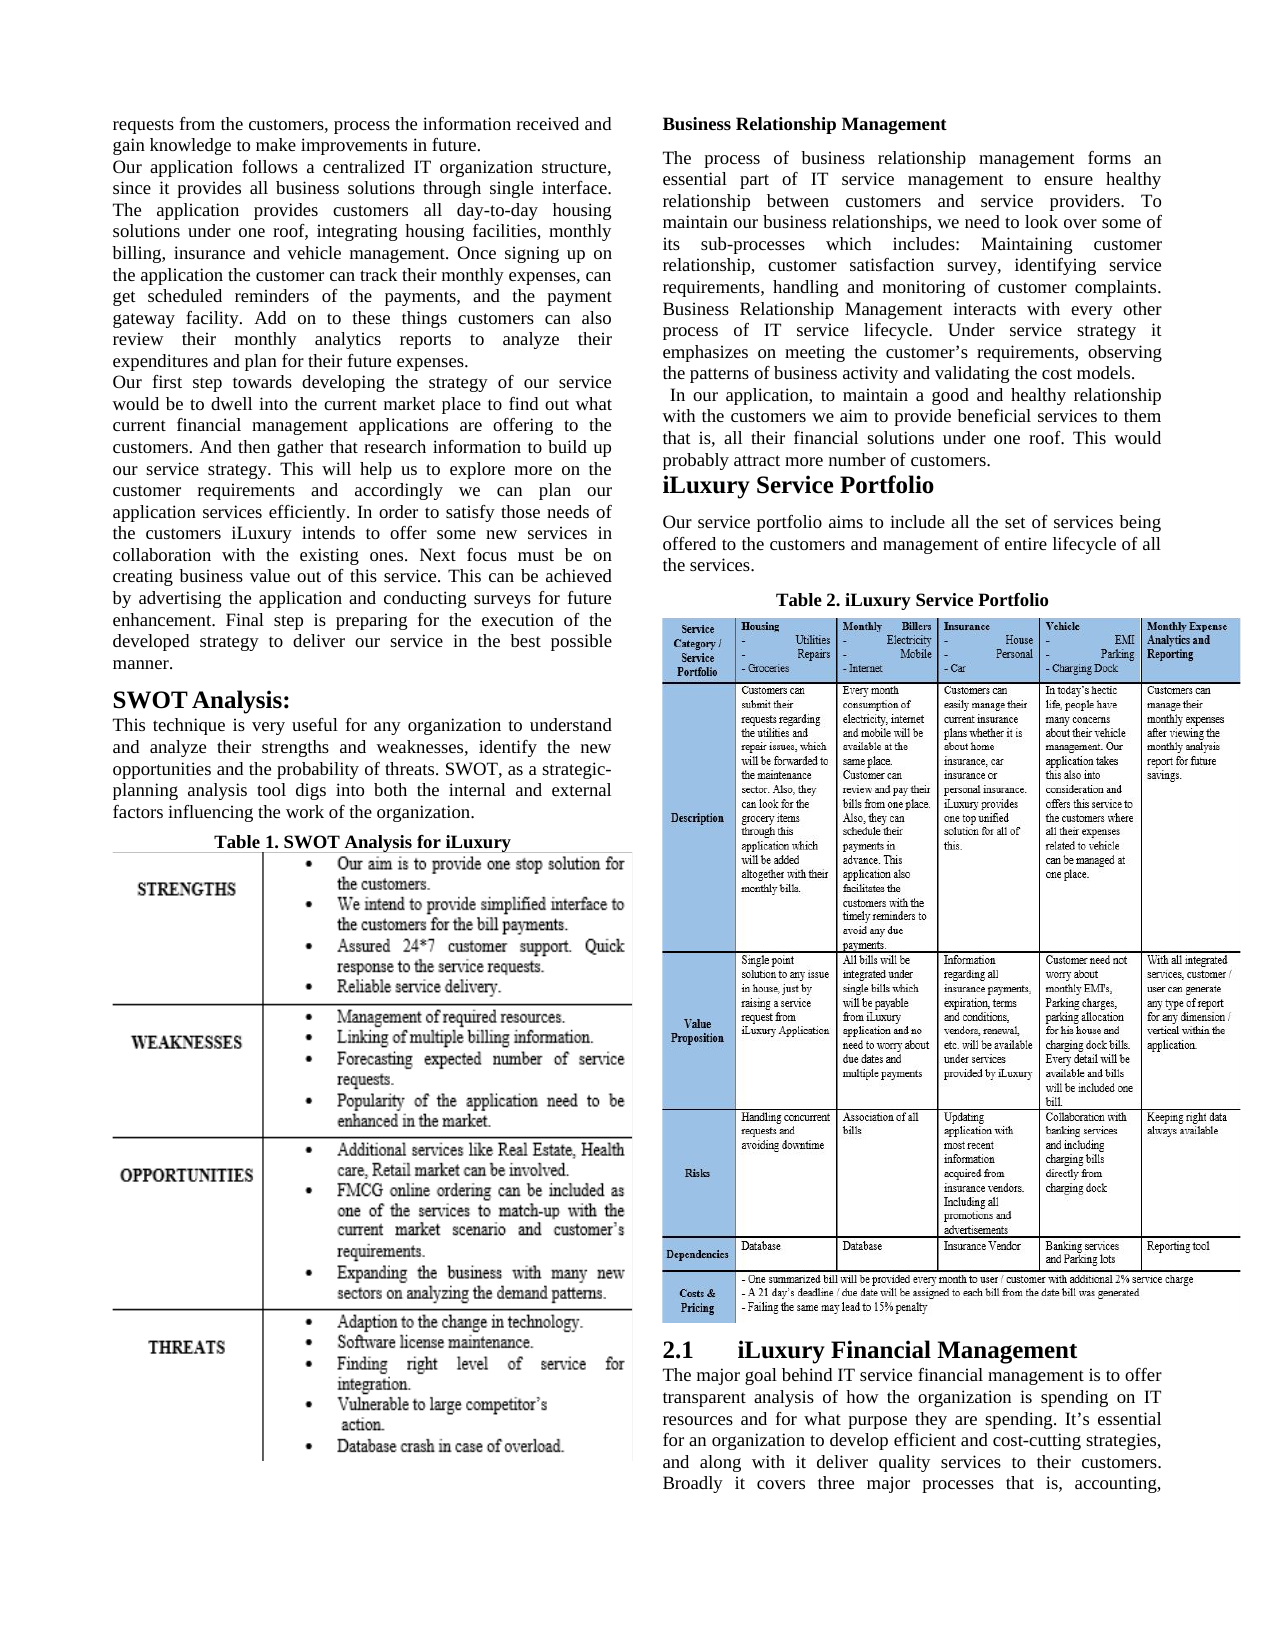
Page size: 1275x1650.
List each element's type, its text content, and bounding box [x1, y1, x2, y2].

text Our first step towards developing the strategy of our service would be to dwell into the current market place to find out what current financial management applications are offering to the customers. And then gather that research information to build up our service strategy. This will help us to explore more on the customer requirements and accordingly we can plan our application services efficiently. In order to satisfy those needs of the customers iLuxury intends to offer some new services in collaboration with the existing ones. Next focus must be on creating business value out of this service. This can be achieved by advertising the application and conducting surveys for future enhancement. Final step is preparing for the execution of the developed strategy to deliver our service in the best possible manner. [112, 371, 613, 673]
subtitle SWOT Analysis: [112, 686, 613, 714]
picture [112, 852, 633, 1461]
title Our service portfolio aims to include all the set of services being offered to the customers and management of entire lifecycle of all the services. [662, 511, 1162, 576]
title Business Relationship Management [662, 112, 1162, 134]
subtitle iLuxury Financial Management [662, 1336, 1162, 1364]
title In our application, to maintain a good and healthy relationship with the customers we aim to provide beneficial services to them that is, all their financial solutions under one roof. This would probably attract more number of customers. [662, 384, 1162, 470]
text This technique is very useful for any organization to understand and analyze their strengths and weaknesses, identify the new opportunities and the probability of threats. SWOT, as a strategic-planning analysis tool digs into both the internal and external factors influencing the work of the organization. [112, 714, 613, 822]
title iLuxury Service Portfolio [662, 470, 1162, 499]
text Table 1. SWOT Analysis for iLuxury [112, 831, 613, 852]
text Table 2. iLuxury Service Portfolio [662, 588, 1162, 610]
title The process of business relationship management forms an essential part of IT service management to ensure healthy relationship between customers and service providers. To maintain our business relationships, we need to look over some of its sub-processes which includes: Maintaining customer relationship, customer satisfaction survey, identifying service requirements, handling and monitoring of customer complaints. Business Relationship Management interacts with every other process of IT service lifecycle. Under service strategy it emphasizes on meeting the customer’s requirements, observing the patterns of business activity and validating the cost models. [662, 147, 1162, 384]
text Our application follows a centralized IT organization structure, since it provides all business solutions through single interface. The application provides customers all day-to-day housing solutions under one roof, integrating housing facilities, monthly billing, insurance and vehicle management. Once signing up on the application the customer can track their monthly expenses, can get scheduled reminders of the payments, and the payment gateway facility. Add on to these things customers can also review their monthly analytics reports to analyze their expenditures and plan for their future expenses. [112, 156, 613, 371]
picture [662, 618, 1241, 1323]
